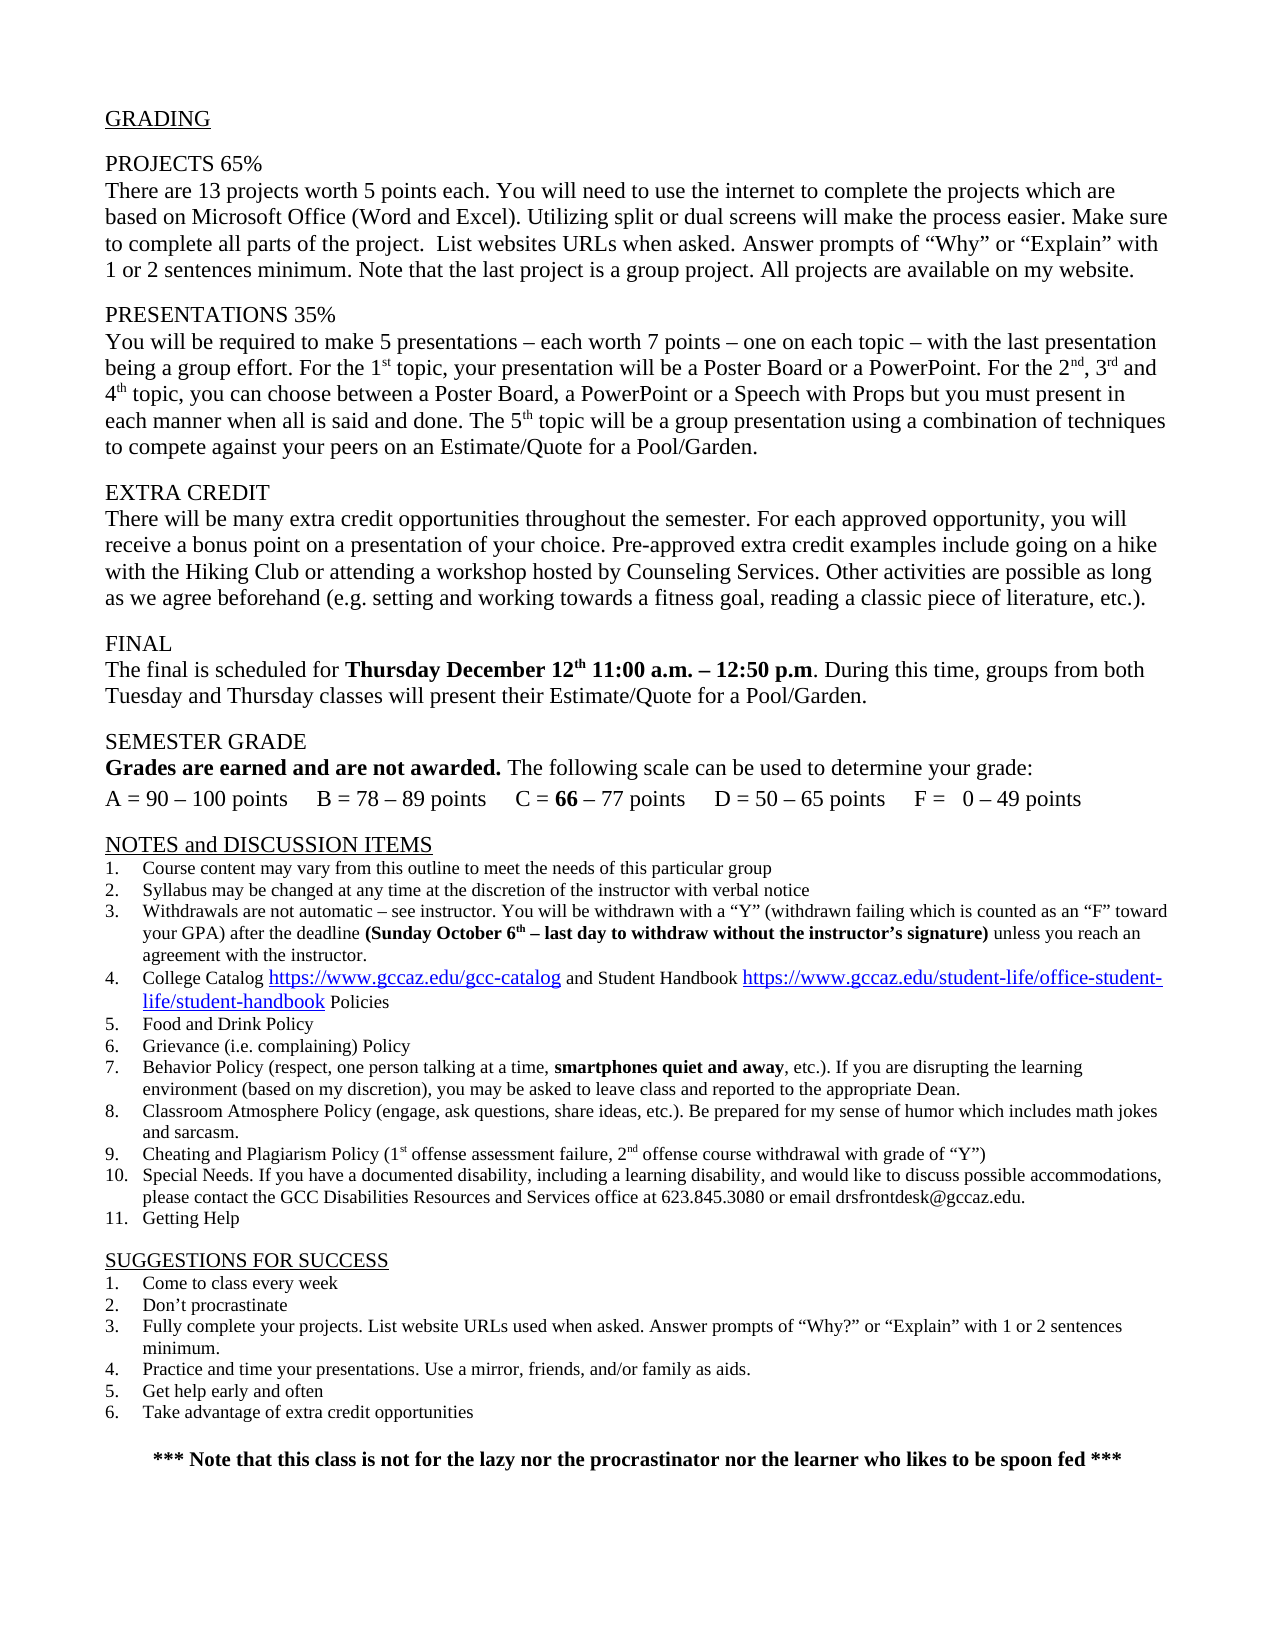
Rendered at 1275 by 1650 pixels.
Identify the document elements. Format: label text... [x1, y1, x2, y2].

list Cheating and Plagiarism Policy (1st offense assessment failure, 2nd offense course withdrawal with grade of “Y”) [105, 1143, 1170, 1164]
list Food and Drink Policy [105, 1013, 1170, 1035]
text You will be required to make 5 presentations – each worth 7 points – one on each topic – with the last presentation being a group effort. For the 1st topic, your presentation will be a Poster Board or a PowerPoint. For the 2nd, 3rd and 4th topic, you can choose between a Poster Board, a PowerPoint or a Speech with Props but you must present in each manner when all is said and done. The 5th topic will be a group presentation using a combination of techniques to compete against your peers on an Estimate/Quote for a Pool/Garden. [105, 328, 1170, 459]
text Grades are earned and are not awarded. The following scale can be used to determine your grade: [105, 754, 1170, 781]
text EXTRA CREDIT [105, 479, 1170, 505]
list Fully complete your projects. List website URLs used when asked. Answer prompts of “Why?” or “Explain” with 1 or 2 sentences minimum. [105, 1315, 1170, 1358]
text A = 90 – 100 points B = 78 – 89 points C = 66 – 77 points D = 50 – 65 points F = 0 – 49 points [105, 785, 1170, 812]
list Getting Help [105, 1207, 1170, 1229]
text There are 13 projects worth 5 points each. You will need to use the internet to complete the projects which are based on Microsoft Office (Word and Excel). Utilizing split or dual screens will make the process easier. Make sure to complete all parts of the project. List websites URLs when asked. Answer prompts of “Why” or “Explain” with 1 or 2 sentences minimum. Note that the last project is a group project. All projects are available on my website. [105, 177, 1170, 282]
text FINAL [105, 630, 1170, 656]
list Come to class every week [105, 1272, 1170, 1294]
text SUGGESTIONS FOR SUCCESS [105, 1248, 1170, 1272]
list Grievance (i.e. complaining) Policy [105, 1035, 1170, 1056]
text There will be many extra credit opportunities throughout the semester. For each approved opportunity, you will receive a bonus point on a presentation of your choice. Pre-approved extra credit examples include going on a hike with the Hiking Club or attending a workshop hosted by Counseling Services. Other activities are possible as long as we agree beforehand (e.g. setting and working towards a fitness goal, reading a classic piece of literature, etc.). [105, 505, 1170, 611]
text SEMESTER GRADE [105, 728, 1170, 754]
text GRADING [105, 105, 1170, 131]
text PROJECTS 65% [105, 151, 1170, 177]
text NOTES and DISCUSSION ITEMS [105, 831, 1170, 857]
list Syllabus may be changed at any time at the discretion of the instructor with verbal notice [105, 879, 1170, 900]
list Get help early and often [105, 1380, 1170, 1401]
list Don’t procrastinate [105, 1294, 1170, 1315]
text PRESENTATIONS 35% [105, 301, 1170, 328]
list Classroom Atmosphere Policy (engage, ask questions, share ideas, etc.). Be prepared for my sense of humor which includes math jokes and sarcasm. [105, 1099, 1170, 1143]
list Behavior Policy (respect, one person talking at a time, smartphones quiet and away, etc.). If you are disrupting the learning environment (based on my discretion), you may be asked to leave class and reported to the appropriate Dean. [105, 1056, 1170, 1099]
list Withdrawals are not automatic – see instructor. You will be withdrawn with a “Y” (withdrawn failing which is counted as an “F” toward your GPA) after the deadline (Sunday October 6th – last day to withdraw without the instructor’s signature) unless you reach an agreement with the instructor. [105, 900, 1170, 965]
text The final is scheduled for Thursday December 12th 11:00 a.m. – 12:50 p.m. During this time, groups from both Tuesday and Thursday classes will present their Estimate/Quote for a Pool/Garden. [105, 656, 1170, 709]
list College Catalog https://www.gccaz.edu/gcc-catalog and Student Handbook https://www.gccaz.edu/student-life/office-student-life/student-handbook Policies [105, 965, 1170, 1013]
list Take advantage of extra credit opportunities [105, 1401, 1170, 1423]
list Special Needs. If you have a documented disability, including a learning disability, and would like to discuss possible accommodations, please contact the GCC Disabilities Resources and Services office at 623.845.3080 or email drsfrontdesk@gccaz.edu. [105, 1164, 1170, 1207]
list Course content may vary from this outline to meet the needs of this particular group [105, 857, 1170, 879]
list Practice and time your presentations. Use a mirror, friends, and/or family as aids. [105, 1358, 1170, 1380]
text *** Note that this class is not for the lazy nor the procrastinator nor the learner who likes to be spoon fed *** [105, 1447, 1170, 1471]
